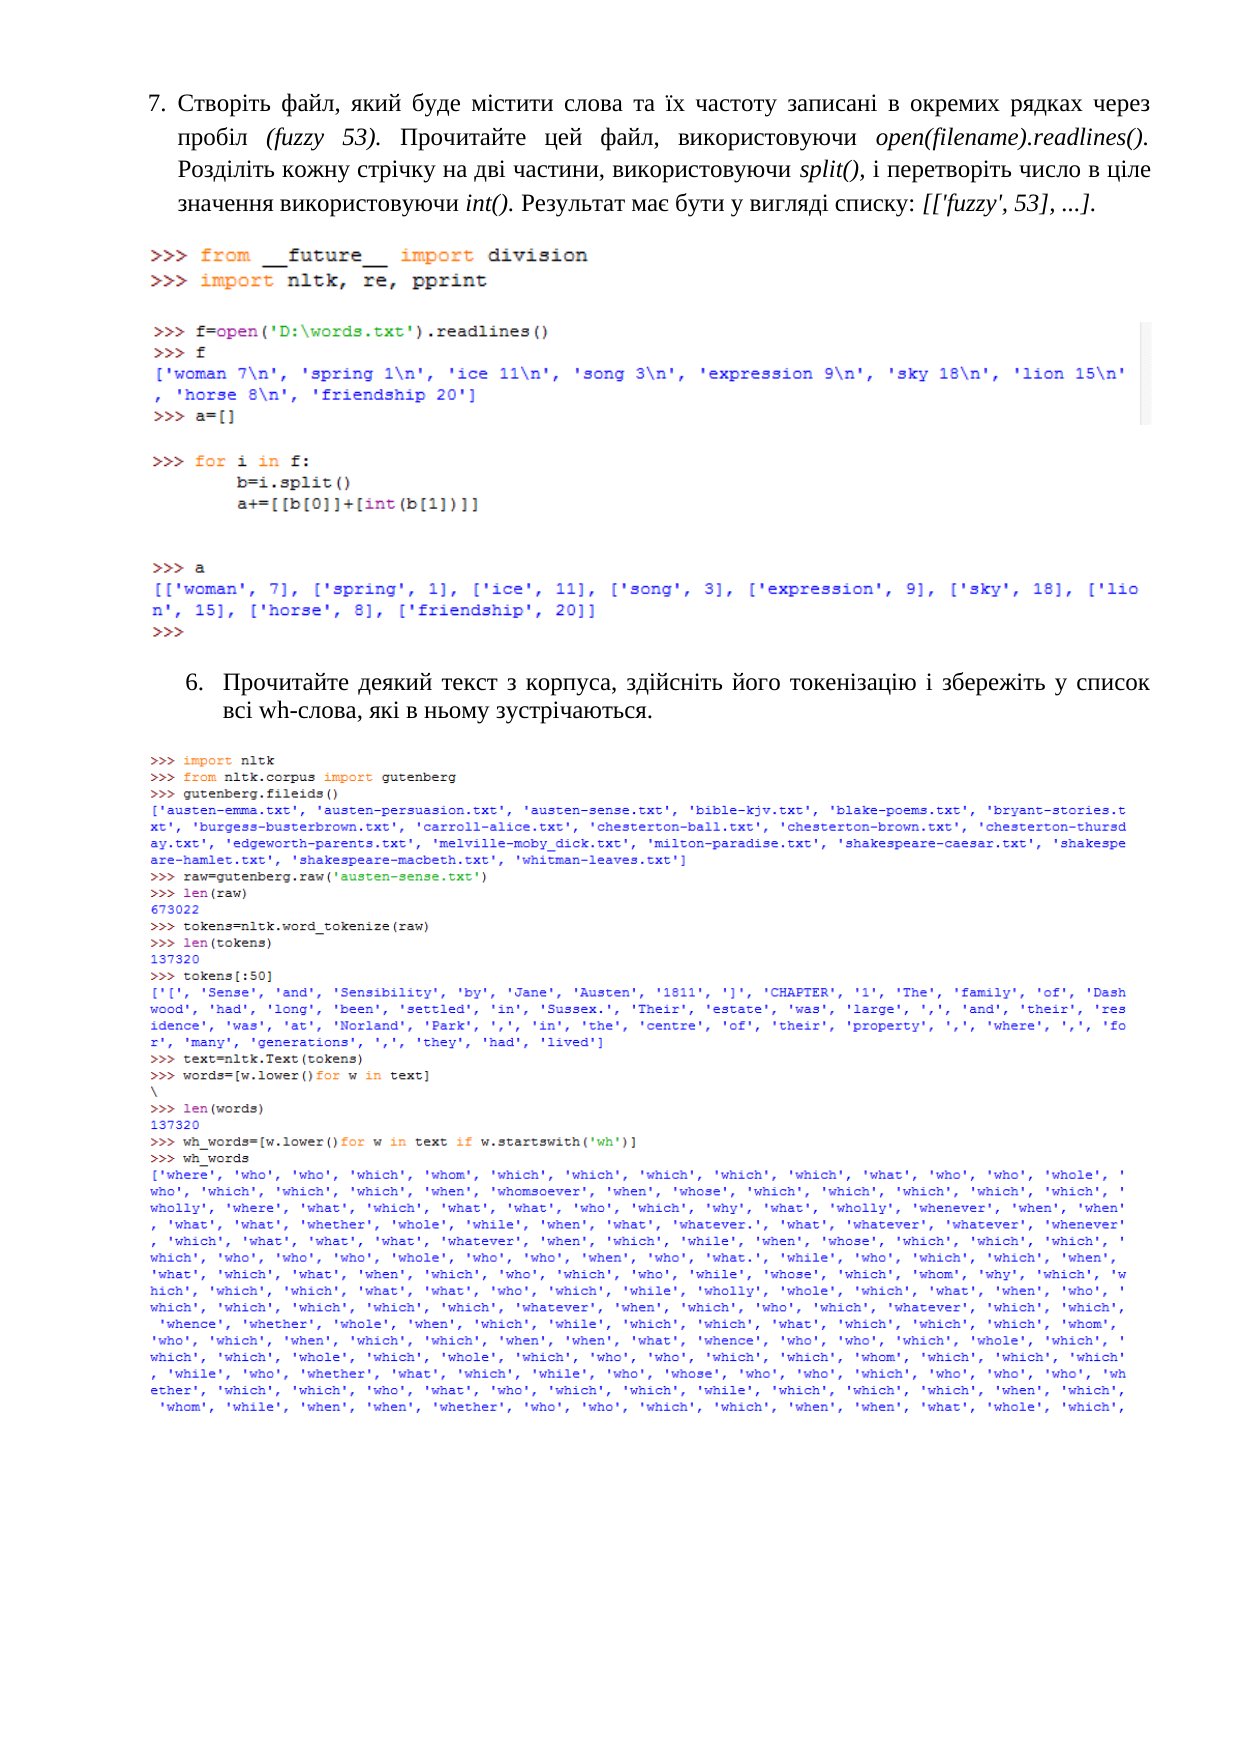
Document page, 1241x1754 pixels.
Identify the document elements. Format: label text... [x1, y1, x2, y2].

picture [147, 322, 1152, 425]
list Створіть файл, який буде містити слова та їх частоту записані в окремих рядках через пробіл (fuzzy 53). Прочитайте цей файл, використовуючи open(filename).readlines(). Розділіть кожну стрічку на дві частини, використовуючи split(), і перетворіть число в ціле значення використовуючи int(). Результат має бути у вигляді списку: [['fuzzy', 53], ...]. [148, 88, 1152, 216]
picture [147, 449, 1152, 642]
picture [147, 753, 1131, 1416]
picture [147, 241, 1156, 298]
list Прочитайте деякий текст з корпуса, здійсніть його токенізацію і збережіть у список всі wh-слова, які в ньому зустрічаються. [185, 667, 1152, 724]
